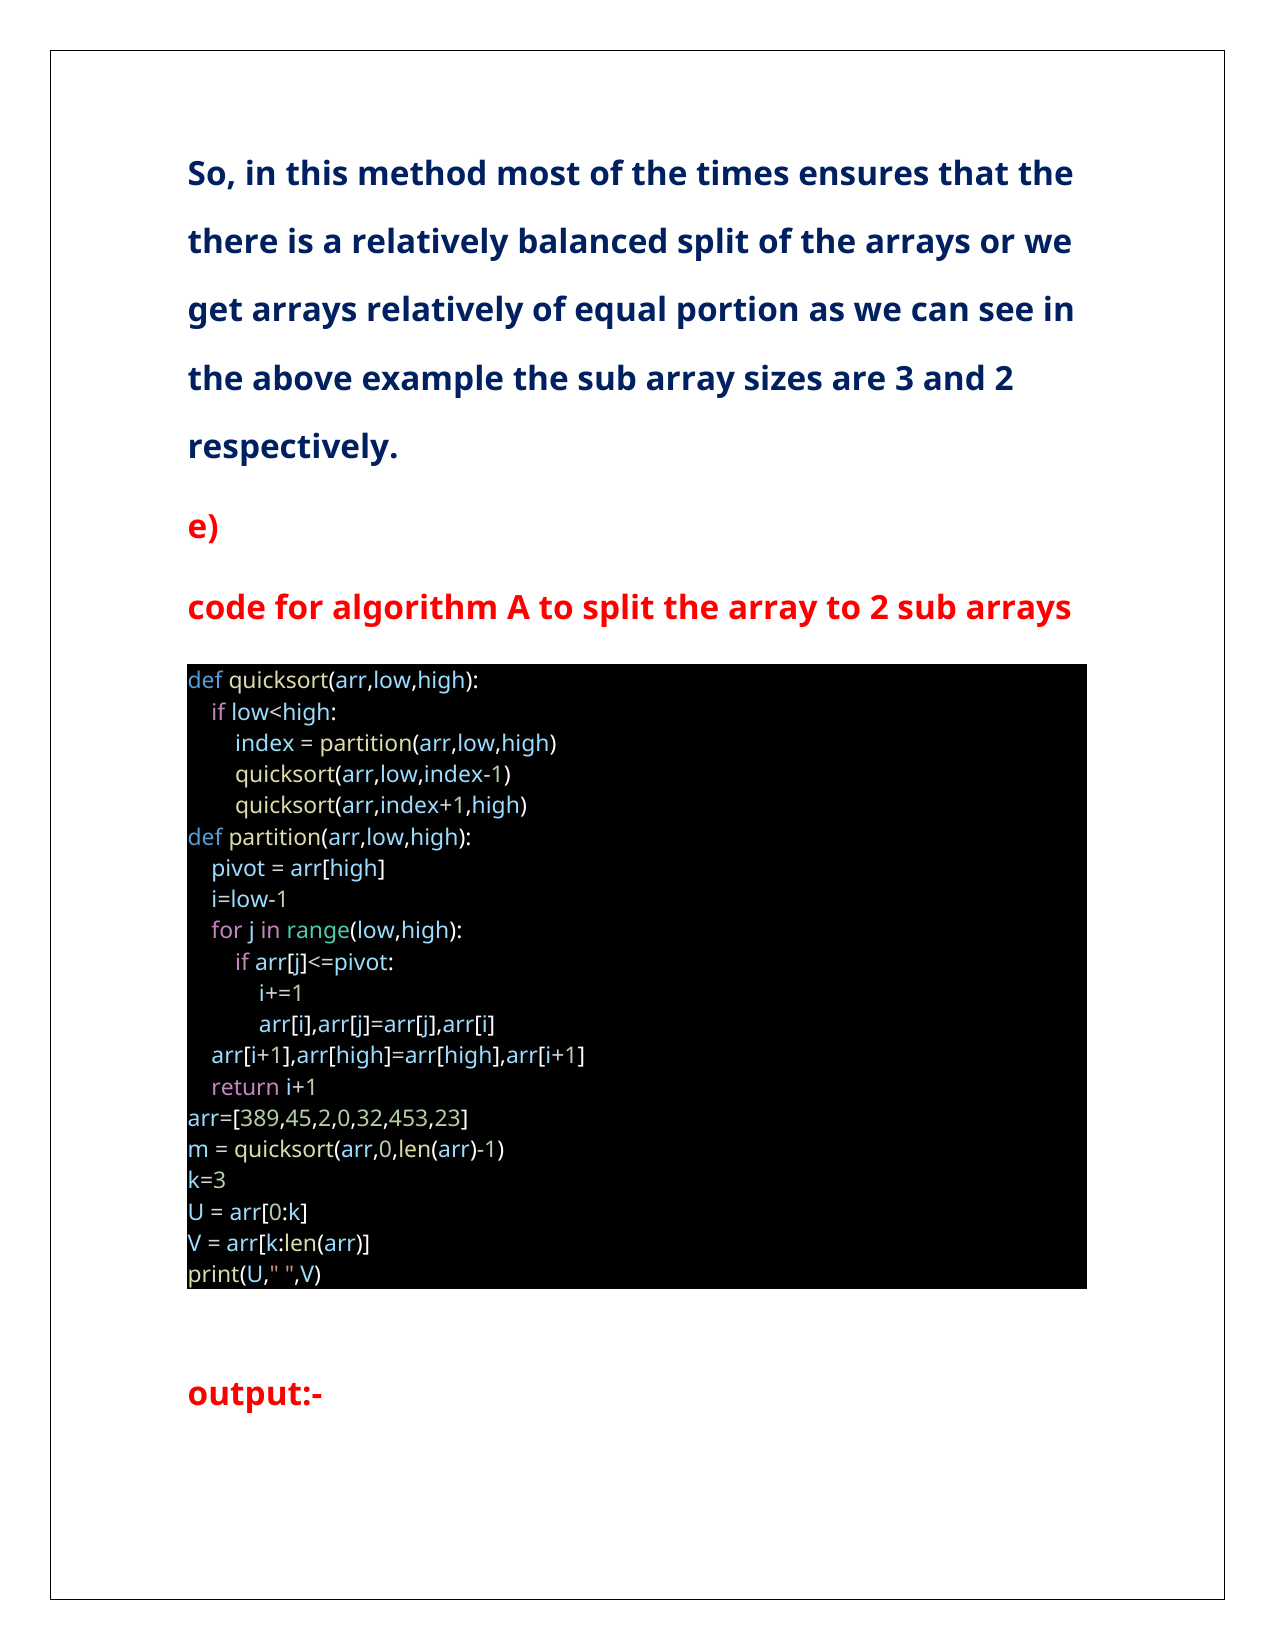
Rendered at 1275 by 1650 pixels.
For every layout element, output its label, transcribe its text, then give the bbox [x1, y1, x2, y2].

text output:- [187, 1370, 1087, 1415]
text code for algorithm A to split the array to 2 sub arrays [187, 584, 1087, 629]
text index = partition(arr,low,high) [187, 727, 1087, 758]
text m = quicksort(arr,0,len(arr)-1) [187, 1133, 1087, 1164]
text def partition(arr,low,high): [187, 821, 1087, 852]
text arr=[389,45,2,0,32,453,23] [187, 1102, 1087, 1133]
text if arr[j]<=pivot: [187, 946, 1087, 977]
text i+=1 [187, 977, 1087, 1008]
text i=low-1 [187, 883, 1087, 914]
text quicksort(arr,low,index-1) [187, 758, 1087, 789]
text U = arr[0:k] [187, 1196, 1087, 1227]
text return i+1 [187, 1071, 1087, 1102]
text So, in this method most of the times ensures that the there is a relatively balanced split of the arrays or we get arrays relatively of equal portion as we can see in the above example the sub array sizes are 3 and 2 respectively. [187, 150, 1087, 468]
text e) [187, 503, 1087, 548]
text arr[i],arr[j]=arr[j],arr[i] [187, 1008, 1087, 1039]
text if low<high: [187, 696, 1087, 727]
text pivot = arr[high] [187, 852, 1087, 883]
text for j in range(low,high): [187, 914, 1087, 946]
text def quicksort(arr,low,high): [187, 664, 1087, 696]
text quicksort(arr,index+1,high) [187, 789, 1087, 821]
text V = arr[k:len(arr)] [187, 1227, 1087, 1258]
text k=3 [187, 1164, 1087, 1196]
text arr[i+1],arr[high]=arr[high],arr[i+1] [187, 1039, 1087, 1071]
text print(U," ",V) [187, 1258, 1087, 1289]
